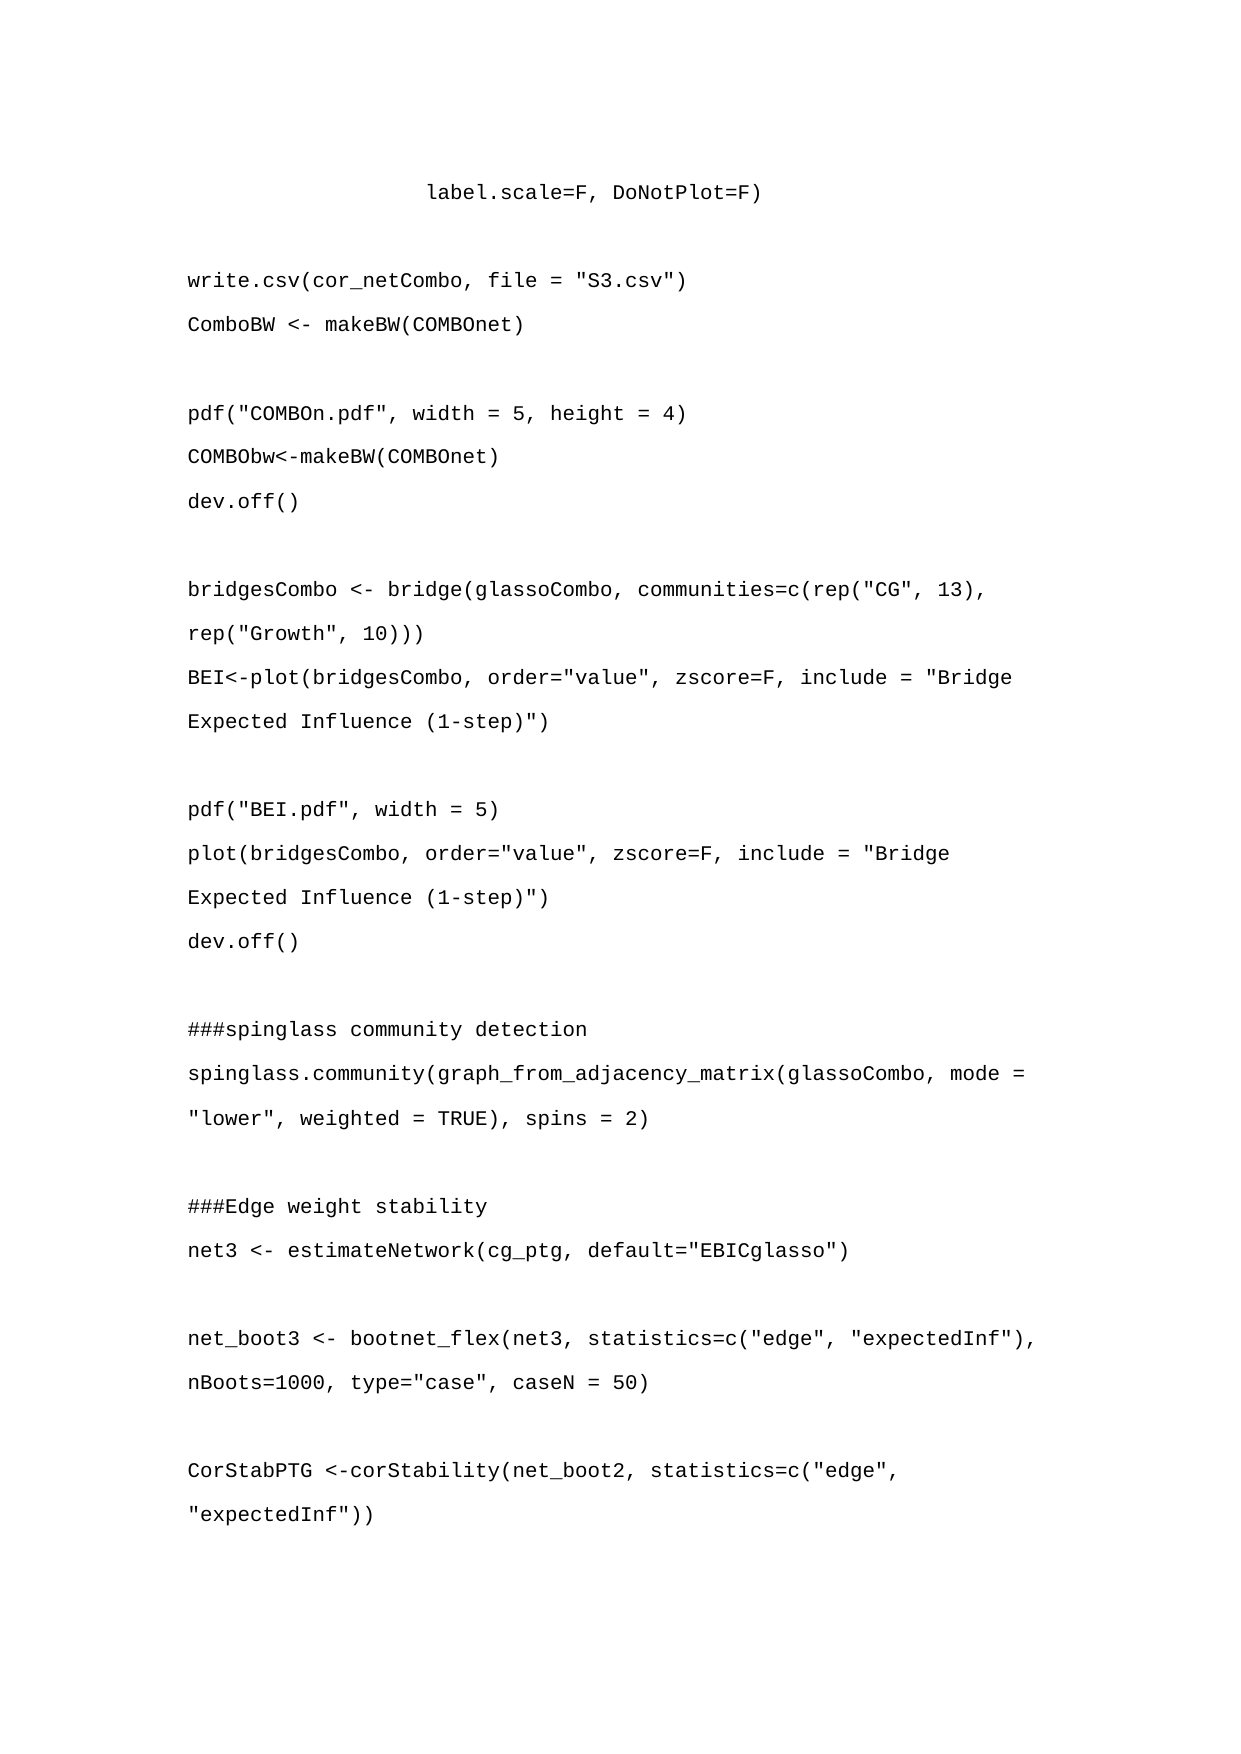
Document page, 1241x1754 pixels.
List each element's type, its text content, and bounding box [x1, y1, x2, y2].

text pdf("BEI.pdf", width = 5) [187, 789, 1053, 833]
text COMBObw<-makeBW(COMBOnet) [187, 436, 1053, 480]
text dev.off() [187, 921, 1053, 965]
text ###spinglass community detection [187, 1009, 1053, 1053]
text ComboBW <- makeBW(COMBOnet) [187, 304, 1053, 348]
text bridgesCombo <- bridge(glassoCombo, communities=c(rep("CG", 13), rep("Growth", 10))) [187, 568, 1053, 657]
text plot(bridgesCombo, order="value", zscore=F, include = "Bridge Expected Influence (1-step)") [187, 833, 1053, 921]
text CorStabPTG <-corStability(net_boot2, statistics=c("edge", "expectedInf")) [187, 1450, 1053, 1538]
text spinglass.community(graph_from_adjacency_matrix(glassoCombo, mode = "lower", weighted = TRUE), spins = 2) [187, 1053, 1053, 1141]
text BEI<-plot(bridgesCombo, order="value", zscore=F, include = "Bridge Expected Influence (1-step)") [187, 657, 1053, 745]
text write.csv(cor_netCombo, file = "S3.csv") [187, 260, 1053, 304]
text net_boot3 <- bootnet_flex(net3, statistics=c("edge", "expectedInf"), nBoots=1000, type="case", caseN = 50) [187, 1318, 1053, 1406]
text dev.off() [187, 480, 1053, 524]
text ###Edge weight stability [187, 1185, 1053, 1229]
text label.scale=F, DoNotPlot=F) [187, 172, 1053, 216]
text pdf("COMBOn.pdf", width = 5, height = 4) [187, 392, 1053, 436]
text net3 <- estimateNetwork(cg_ptg, default="EBICglasso") [187, 1229, 1053, 1273]
